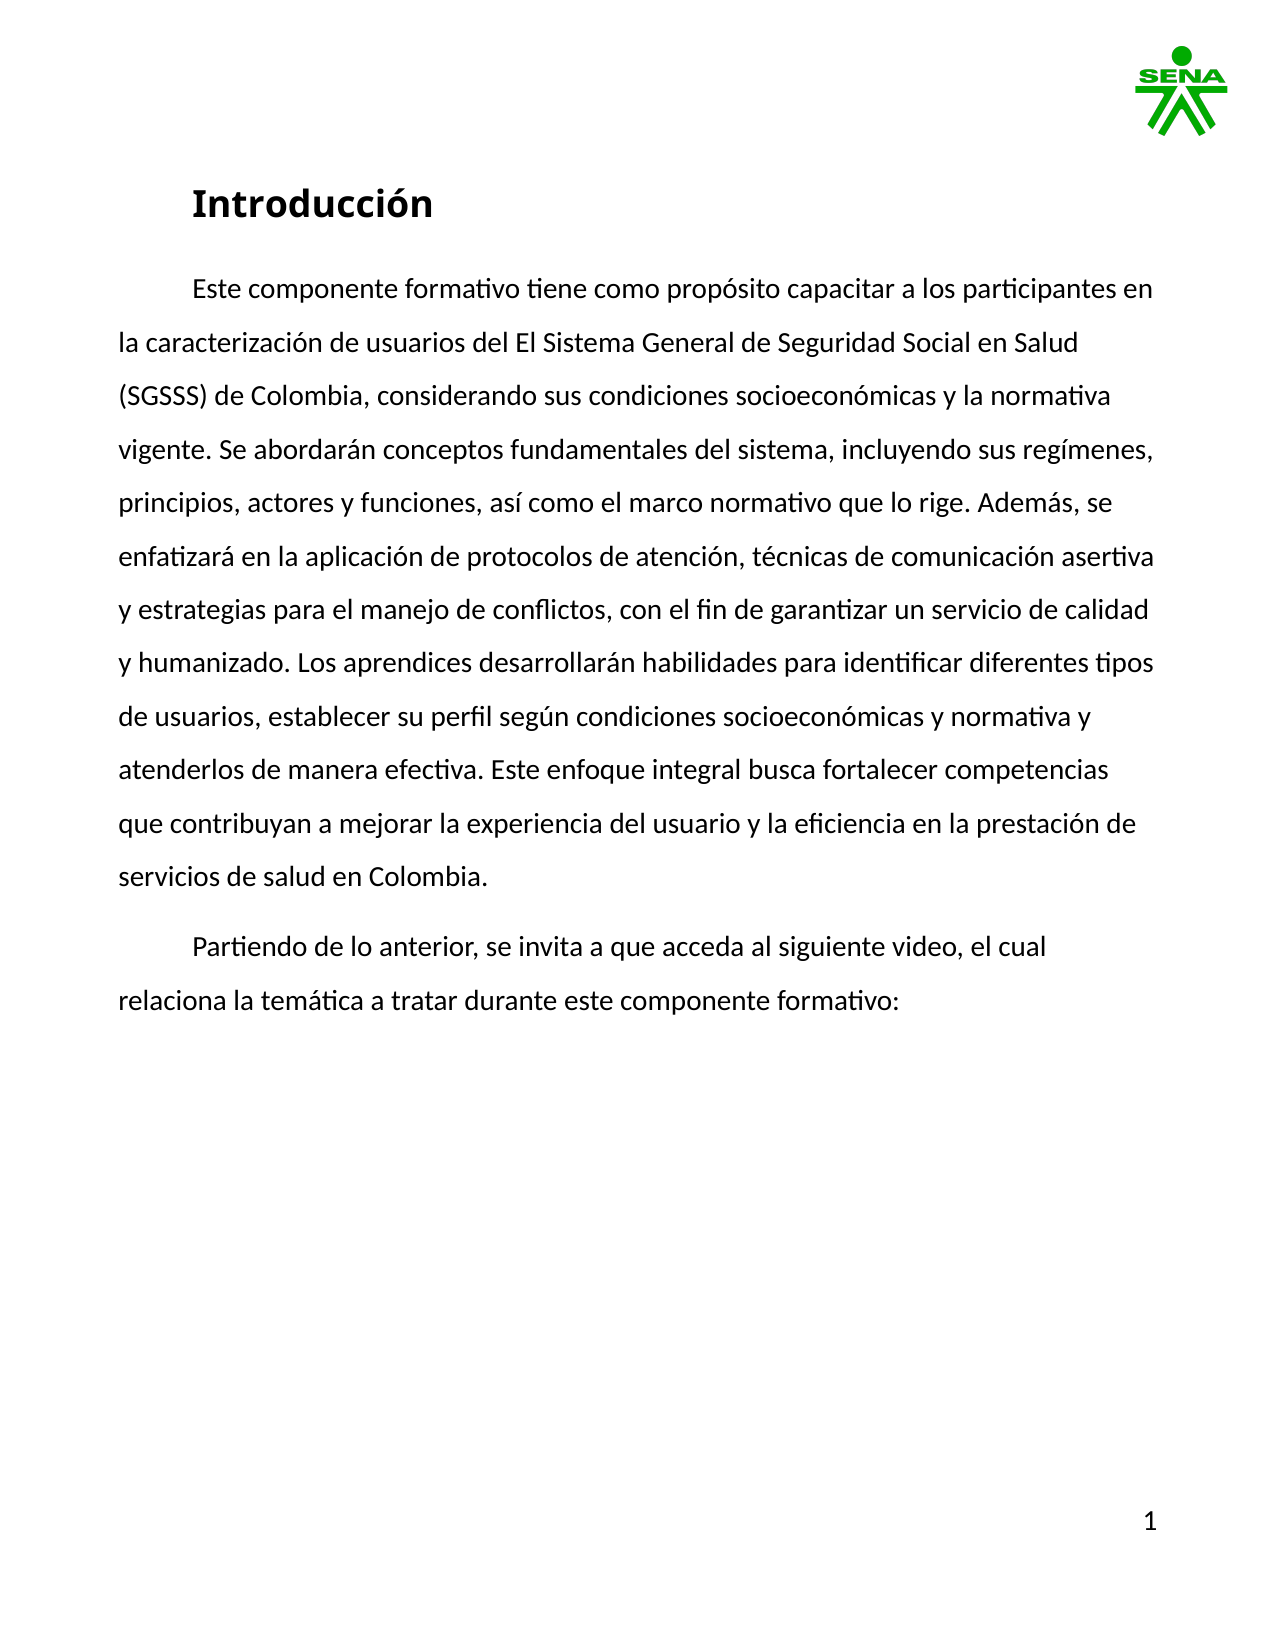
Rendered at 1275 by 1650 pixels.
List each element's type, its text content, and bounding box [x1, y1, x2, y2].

text Este componente formativo tiene como propósito capacitar a los participantes en la caracterización de usuarios del El Sistema General de Seguridad Social en Salud (SGSSS) de Colombia, considerando sus condiciones socioeconómicas y la normativa vigente. Se abordarán conceptos fundamentales del sistema, incluyendo sus regímenes, principios, actores y funciones, así como el marco normativo que lo rige. Además, se enfatizará en la aplicación de protocolos de atención, técnicas de comunicación asertiva y estrategias para el manejo de conflictos, con el fin de garantizar un servicio de calidad y humanizado. Los aprendices desarrollarán habilidades para identificar diferentes tipos de usuarios, establecer su perfil según condiciones socioeconómicas y normativa y atenderlos de manera efectiva. Este enfoque integral busca fortalecer competencias que contribuyan a mejorar la experiencia del usuario y la eficiencia en la prestación de servicios de salud en Colombia. [118, 270, 1157, 894]
picture [1135, 46, 1228, 136]
text Introducción [118, 177, 1157, 228]
text Partiendo de lo anterior, se invita a que acceda al siguiente video, el cual relaciona la temática a tratar durante este componente formativo: [118, 928, 1157, 1017]
